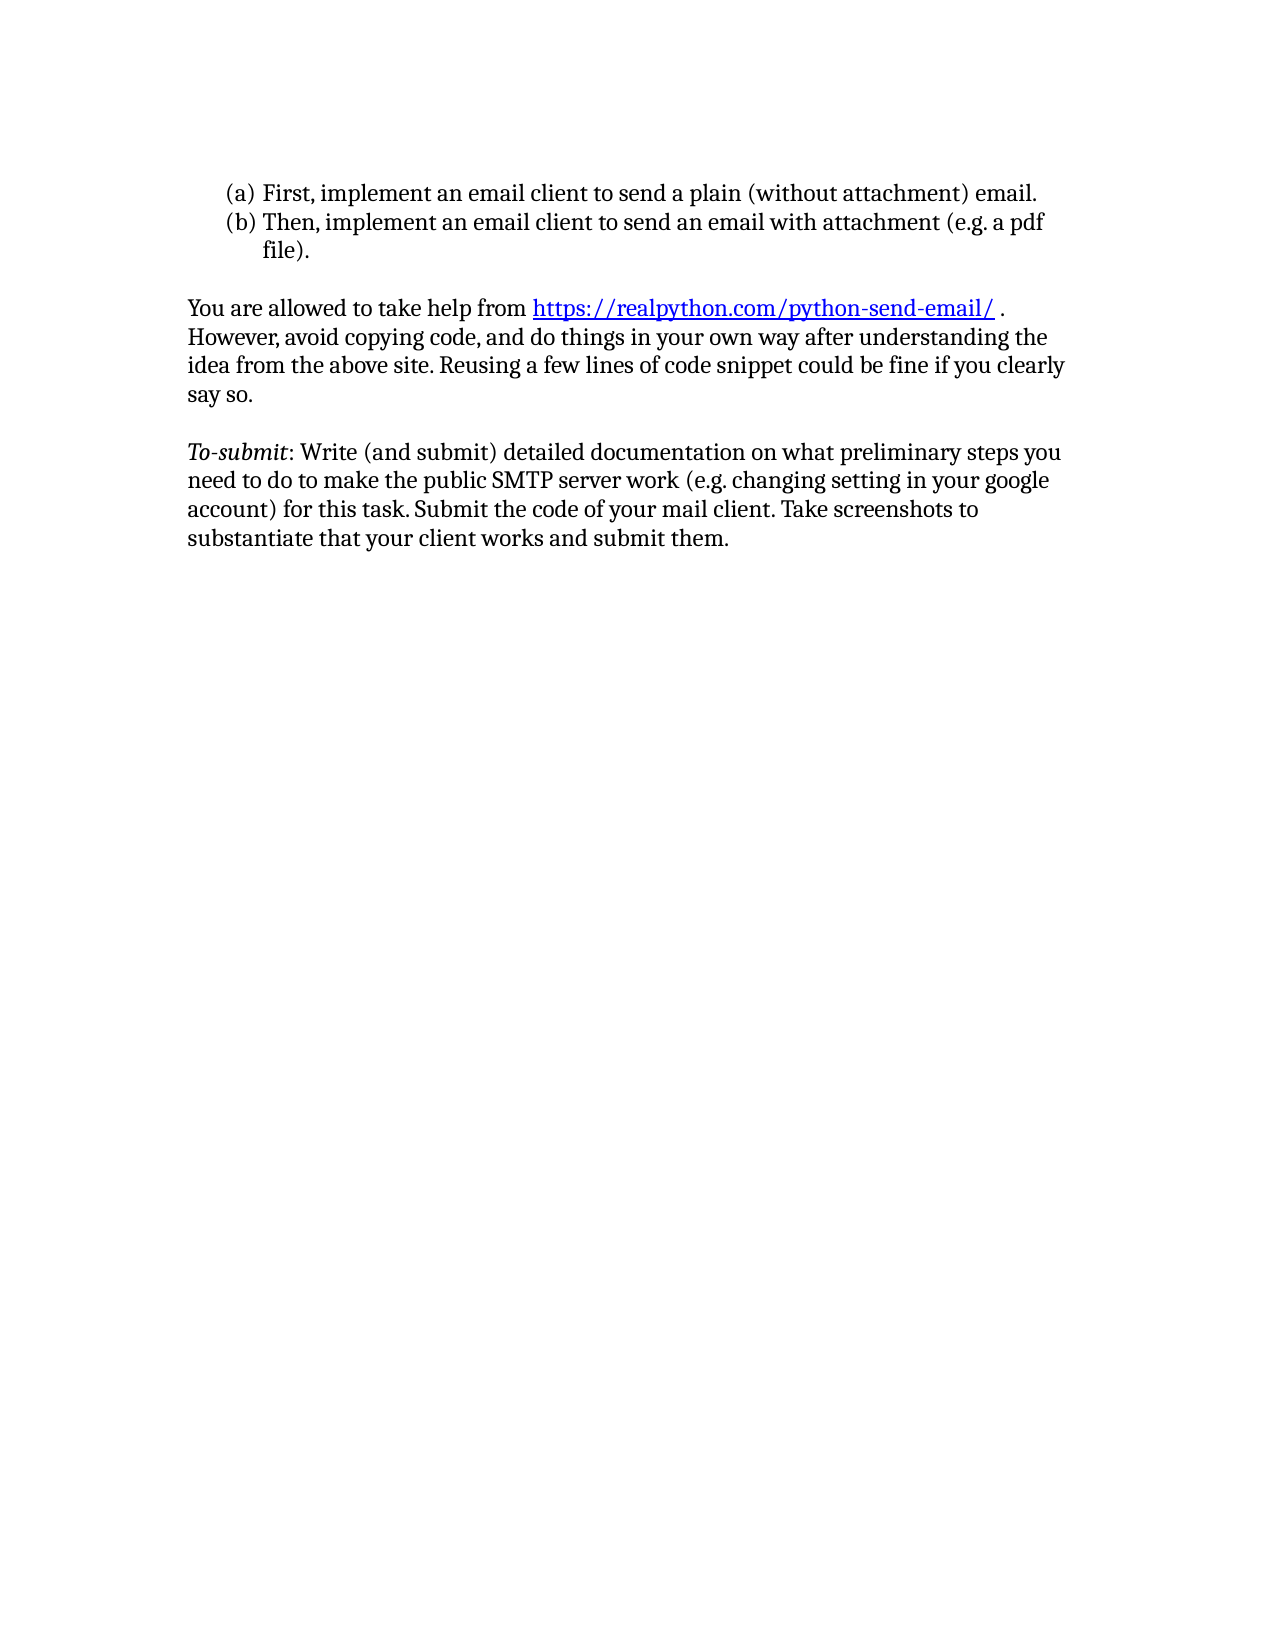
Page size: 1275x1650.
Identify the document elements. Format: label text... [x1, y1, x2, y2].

list First, implement an email client to send a plain (without attachment) email. [225, 179, 1087, 207]
list You are allowed to take help from https://realpython.com/python-send-email/ . However, avoid copying code, and do things in your own way after understanding the idea from the above site. Reusing a few lines of code snippet could be fine if you clearly say so. [187, 294, 1087, 409]
list Then, implement an email client to send an email with attachment (e.g. a pdf file). [225, 207, 1087, 265]
list To-submit: Write (and submit) detailed documentation on what preliminary steps you need to do to make the public SMTP server work (e.g. changing setting in your google account) for this task. Submit the code of your mail client. Take screenshots to substantiate that your client works and submit them. [187, 437, 1087, 552]
